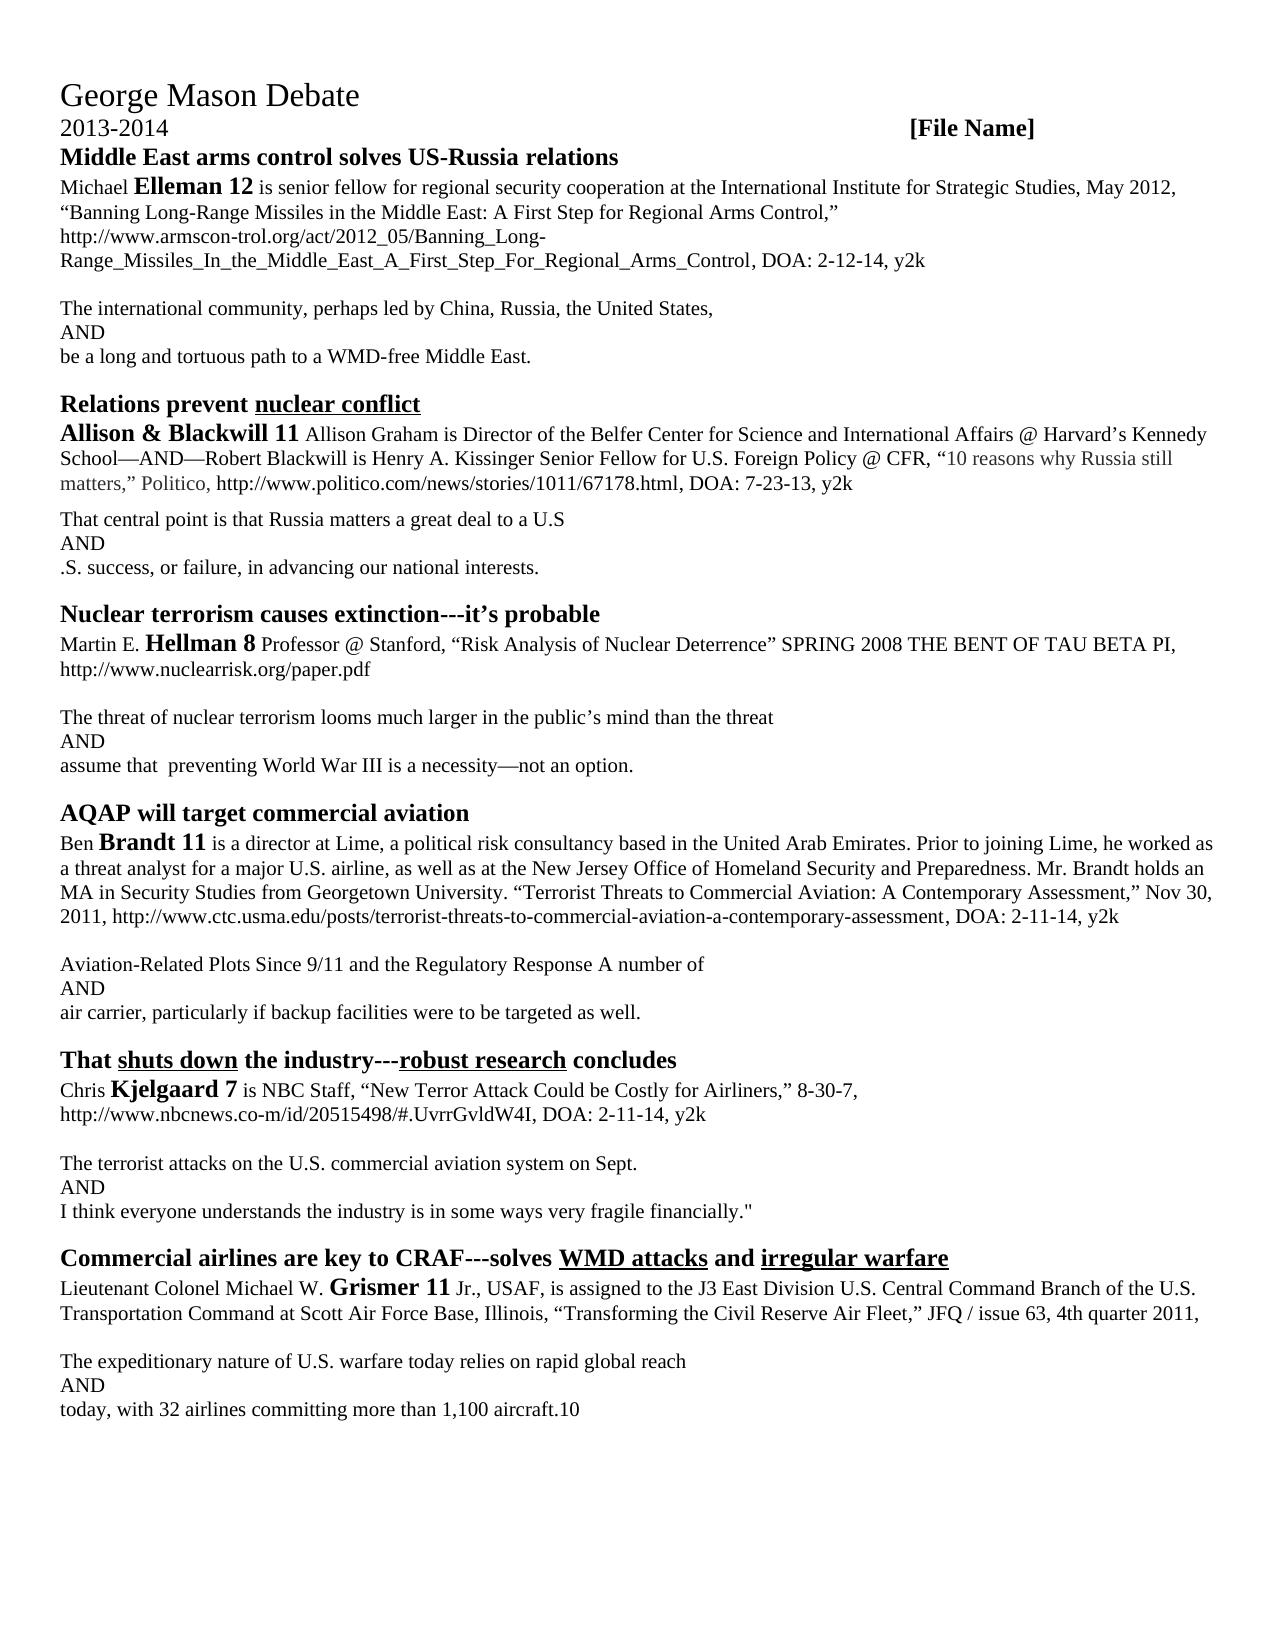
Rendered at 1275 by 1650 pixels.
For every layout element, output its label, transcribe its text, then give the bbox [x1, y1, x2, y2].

text Lieutenant Colonel Michael W. Grismer 11 Jr., USAF, is assigned to the J3 East Division U.S. Central Command Branch of the U.S. Transportation Command at Scott Air Force Base, Illinois, “Transforming the Civil Reserve Air Fleet,” JFQ / issue 63, 4th quarter 2011, [60, 1272, 1215, 1325]
text The threat of nuclear terrorism looms much larger in the public’s mind than the threat [60, 705, 1215, 729]
subtitle Nuclear terrorism causes extinction---it’s probable [60, 599, 1215, 628]
subtitle AQAP will target commercial aviation [60, 798, 1215, 827]
text AND [60, 729, 1215, 753]
text assume that preventing World War III is a necessity—not an option. [60, 753, 1215, 777]
text The terrorist attacks on the U.S. commercial aviation system on Sept. [60, 1151, 1215, 1174]
subtitle Commercial airlines are key to CRAF---solves WMD attacks and irregular warfare [60, 1243, 1215, 1272]
text Michael Elleman 12 is senior fellow for regional security cooperation at the International Institute for Strategic Studies, May 2012, “Banning Long-Range Missiles in the Middle East: A First Step for Regional Arms Control,” http://www.armscon-trol.org/act/2012_05/Banning_Long-Range_Missiles_In_the_Middle_East_A_First_Step_For_Regional_Arms_Control, DOA: 2-12-14, y2k [60, 171, 1215, 272]
text That central point is that Russia matters a great deal to a U.S [60, 506, 1215, 531]
subtitle That shuts down the industry---robust research concludes [60, 1045, 1215, 1074]
text Ben Brandt 11 is a director at Lime, a political risk consultancy based in the United Arab Emirates. Prior to joining Lime, he worked as a threat analyst for a major U.S. airline, as well as at the New Jersey Office of Homeland Security and Preparedness. Mr. Brandt holds an MA in Security Studies from Georgetown University. “Terrorist Threats to Commercial Aviation: A Contemporary Assessment,” Nov 30, 2011, http://www.ctc.usma.edu/posts/terrorist-threats-to-commercial-aviation-a-contemporary-assessment, DOA: 2-11-14, y2k [60, 827, 1215, 928]
text today, with 32 airlines committing more than 1,100 aircraft.10 [60, 1397, 1215, 1421]
text The expeditionary nature of U.S. warfare today relies on rapid global reach [60, 1349, 1215, 1373]
text AND [60, 320, 1215, 344]
text be a long and tortuous path to a WMD-free Middle East. [60, 344, 1215, 368]
text air carrier, particularly if backup facilities were to be targeted as well. [60, 1000, 1215, 1024]
subtitle Middle East arms control solves US-Russia relations [60, 142, 1215, 171]
text I think everyone understands the industry is in some ways very fragile financially." [60, 1199, 1215, 1223]
text Aviation-Related Plots Since 9/11 and the Regulatory Response A number of [60, 952, 1215, 976]
text Allison & Blackwill 11 Allison Graham is Director of the Belfer Center for Science and International Affairs @ Harvard’s Kennedy School—AND—Robert Blackwill is Henry A. Kissinger Senior Fellow for U.S. Foreign Policy @ CFR, “10 reasons why Russia still matters,” Politico, http://www.politico.com/news/stories/1011/67178.html, DOA: 7-23-13, y2k [60, 418, 1215, 494]
text Chris Kjelgaard 7 is NBC Staff, “New Terror Attack Could be Costly for Airliners,” 8-30-7, http://www.nbcnews.co-m/id/20515498/#.UvrrGvldW4I, DOA: 2-11-14, y2k [60, 1074, 1215, 1126]
text The international community, perhaps led by China, Russia, the United States, [60, 296, 1215, 320]
subtitle Relations prevent nuclear conflict [60, 389, 1215, 418]
text AND [60, 1373, 1215, 1397]
text AND [60, 531, 1215, 554]
text AND [60, 1174, 1215, 1199]
text Martin E. Hellman 8 Professor @ Stanford, “Risk Analysis of Nuclear Deterrence” SPRING 2008 THE BENT OF TAU BETA PI, http://www.nuclearrisk.org/paper.pdf [60, 628, 1215, 681]
text .S. success, or failure, in advancing our national interests. [60, 554, 1215, 579]
text AND [60, 976, 1215, 1000]
